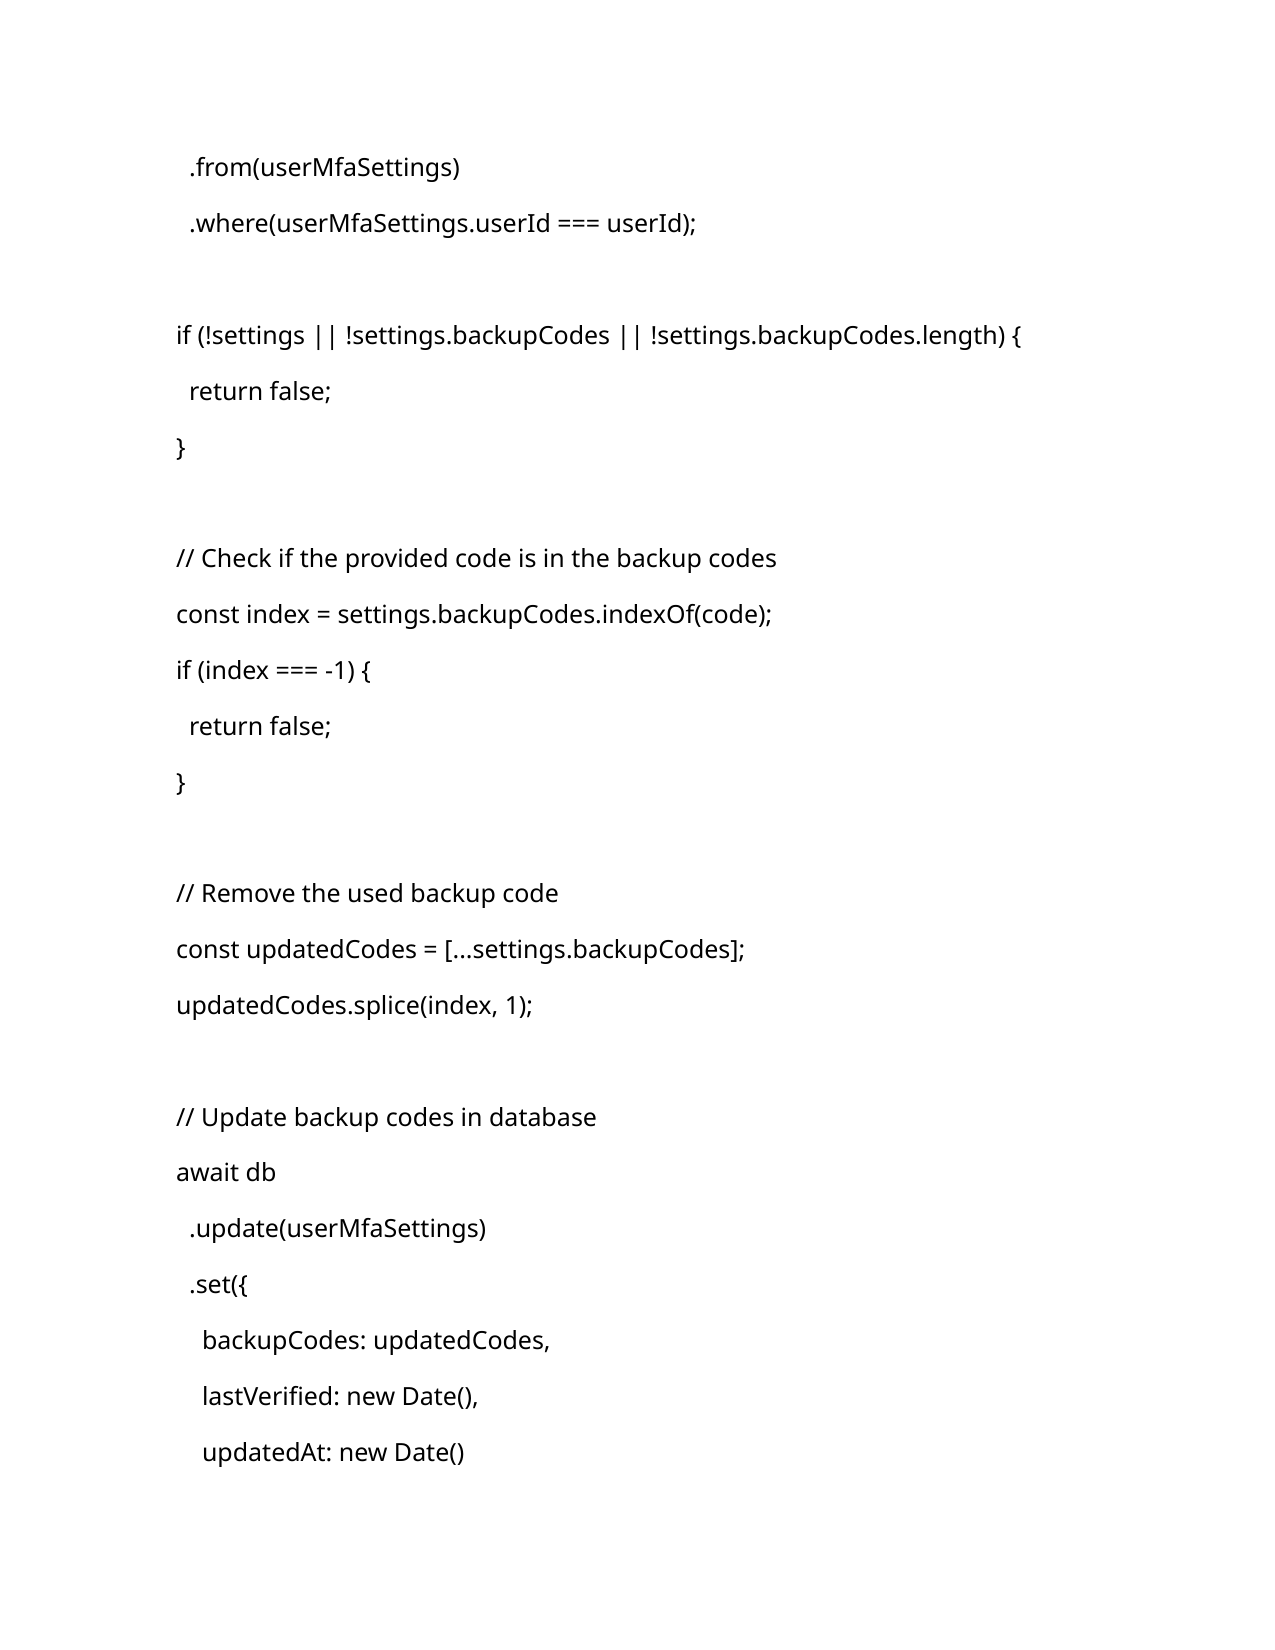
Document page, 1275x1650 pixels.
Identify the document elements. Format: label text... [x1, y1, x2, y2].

text .set({ [150, 1267, 1125, 1301]
text .where(userMfaSettings.userId === userId); [150, 206, 1125, 240]
text // Update backup codes in database [150, 1099, 1125, 1133]
text // Check if the provided code is in the backup codes [150, 541, 1125, 575]
text // Remove the used backup code [150, 876, 1125, 910]
text if (!settings || !settings.backupCodes || !settings.backupCodes.length) { [150, 317, 1125, 352]
text updatedCodes.splice(index, 1); [150, 987, 1125, 1022]
text if (index === -1) { [150, 652, 1125, 687]
text } [150, 429, 1125, 463]
text lastVerified: new Date(), [150, 1378, 1125, 1412]
text const updatedCodes = [...settings.backupCodes]; [150, 932, 1125, 966]
text .update(userMfaSettings) [150, 1211, 1125, 1245]
text backupCodes: updatedCodes, [150, 1322, 1125, 1357]
text updatedAt: new Date() [150, 1434, 1125, 1468]
text await db [150, 1155, 1125, 1189]
text return false; [150, 708, 1125, 742]
text return false; [150, 373, 1125, 407]
text .from(userMfaSettings) [150, 150, 1125, 184]
text } [150, 764, 1125, 798]
text const index = settings.backupCodes.indexOf(code); [150, 597, 1125, 631]
